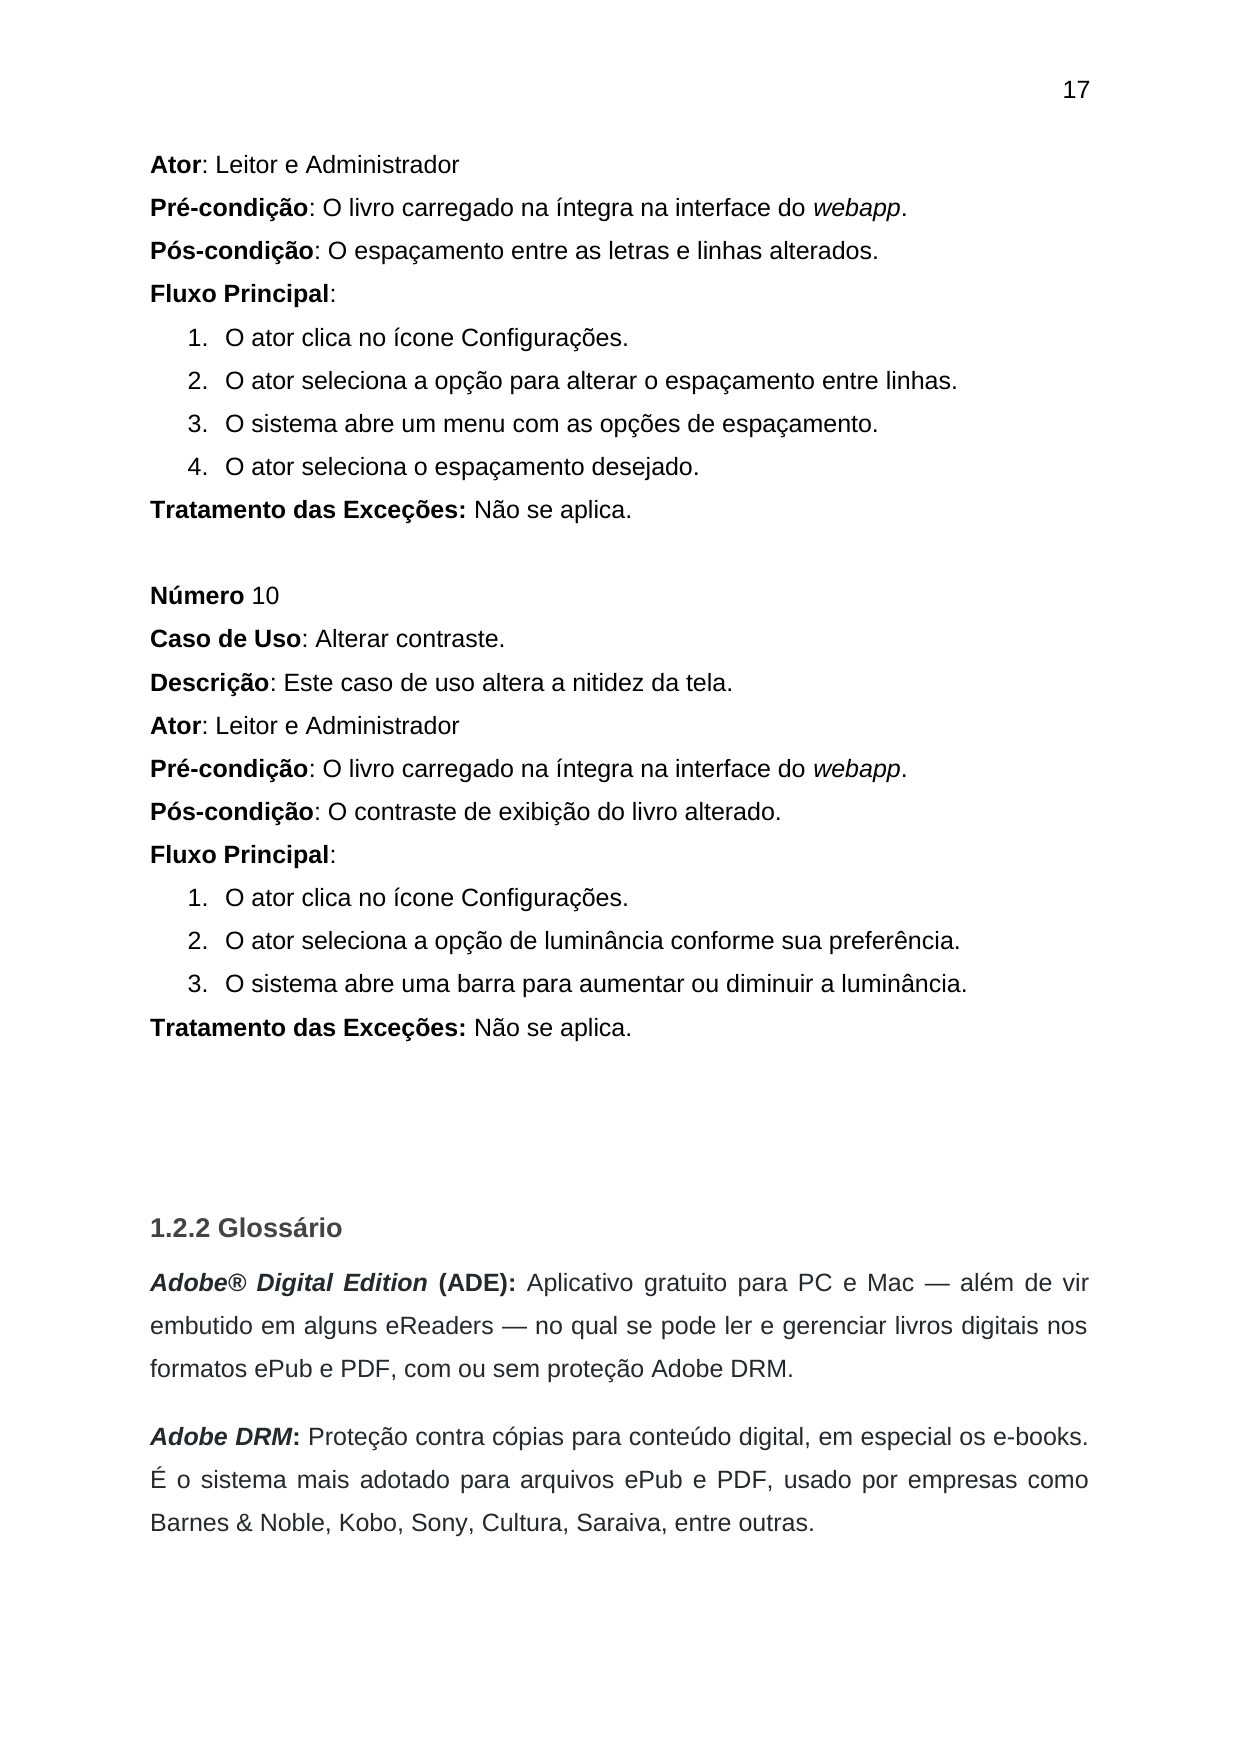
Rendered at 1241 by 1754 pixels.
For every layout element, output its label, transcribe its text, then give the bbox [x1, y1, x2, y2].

text Descrição: Este caso de uso altera a nitidez da tela. [150, 667, 1090, 696]
list O ator seleciona a opção para alterar o espaçamento entre linhas. [187, 366, 1090, 394]
text Adobe® Digital Edition (ADE): Aplicativo gratuito para PC e Mac — além de vir embutido em alguns eReaders — no qual se pode ler e gerenciar livros digitais nos formatos ePub e PDF, com ou sem proteção Adobe DRM. [150, 1267, 1090, 1382]
text Caso de Uso: Alterar contraste. [150, 624, 1090, 653]
list O ator seleciona o espaçamento desejado. [187, 452, 1090, 481]
text Pós-condição: O contraste de exibição do livro alterado. [150, 797, 1090, 826]
list O ator clica no ícone Configurações. [187, 322, 1090, 351]
subtitle 1.2.2 Glossário [150, 1212, 1090, 1243]
text Ator: Leitor e Administrador [150, 711, 1090, 739]
text Fluxo Principal: [150, 279, 1090, 308]
text Número 10 [150, 581, 1090, 610]
list O ator seleciona a opção de luminância conforme sua preferência. [187, 926, 1090, 955]
text Pós-condição: O espaçamento entre as letras e linhas alterados. [150, 236, 1090, 265]
list O ator clica no ícone Configurações. [187, 883, 1090, 912]
text Adobe DRM: Proteção contra cópias para conteúdo digital, em especial os e-books. É o sistema mais adotado para arquivos ePub e PDF, usado por empresas como Barnes & Noble, Kobo, Sony, Cultura, Saraiva, entre outras. [150, 1422, 1090, 1537]
text Tratamento das Exceções: Não se aplica. [150, 495, 1090, 524]
text Tratamento das Exceções: Não se aplica. [150, 1012, 1090, 1041]
text Fluxo Principal: [150, 840, 1090, 869]
list O sistema abre um menu com as opções de espaçamento. [187, 409, 1090, 437]
text Pré-condição: O livro carregado na íntegra na interface do webapp. [150, 754, 1090, 782]
list O sistema abre uma barra para aumentar ou diminuir a luminância. [187, 969, 1090, 998]
text Pré-condição: O livro carregado na íntegra na interface do webapp. [150, 193, 1090, 222]
text Ator: Leitor e Administrador [150, 150, 1090, 179]
